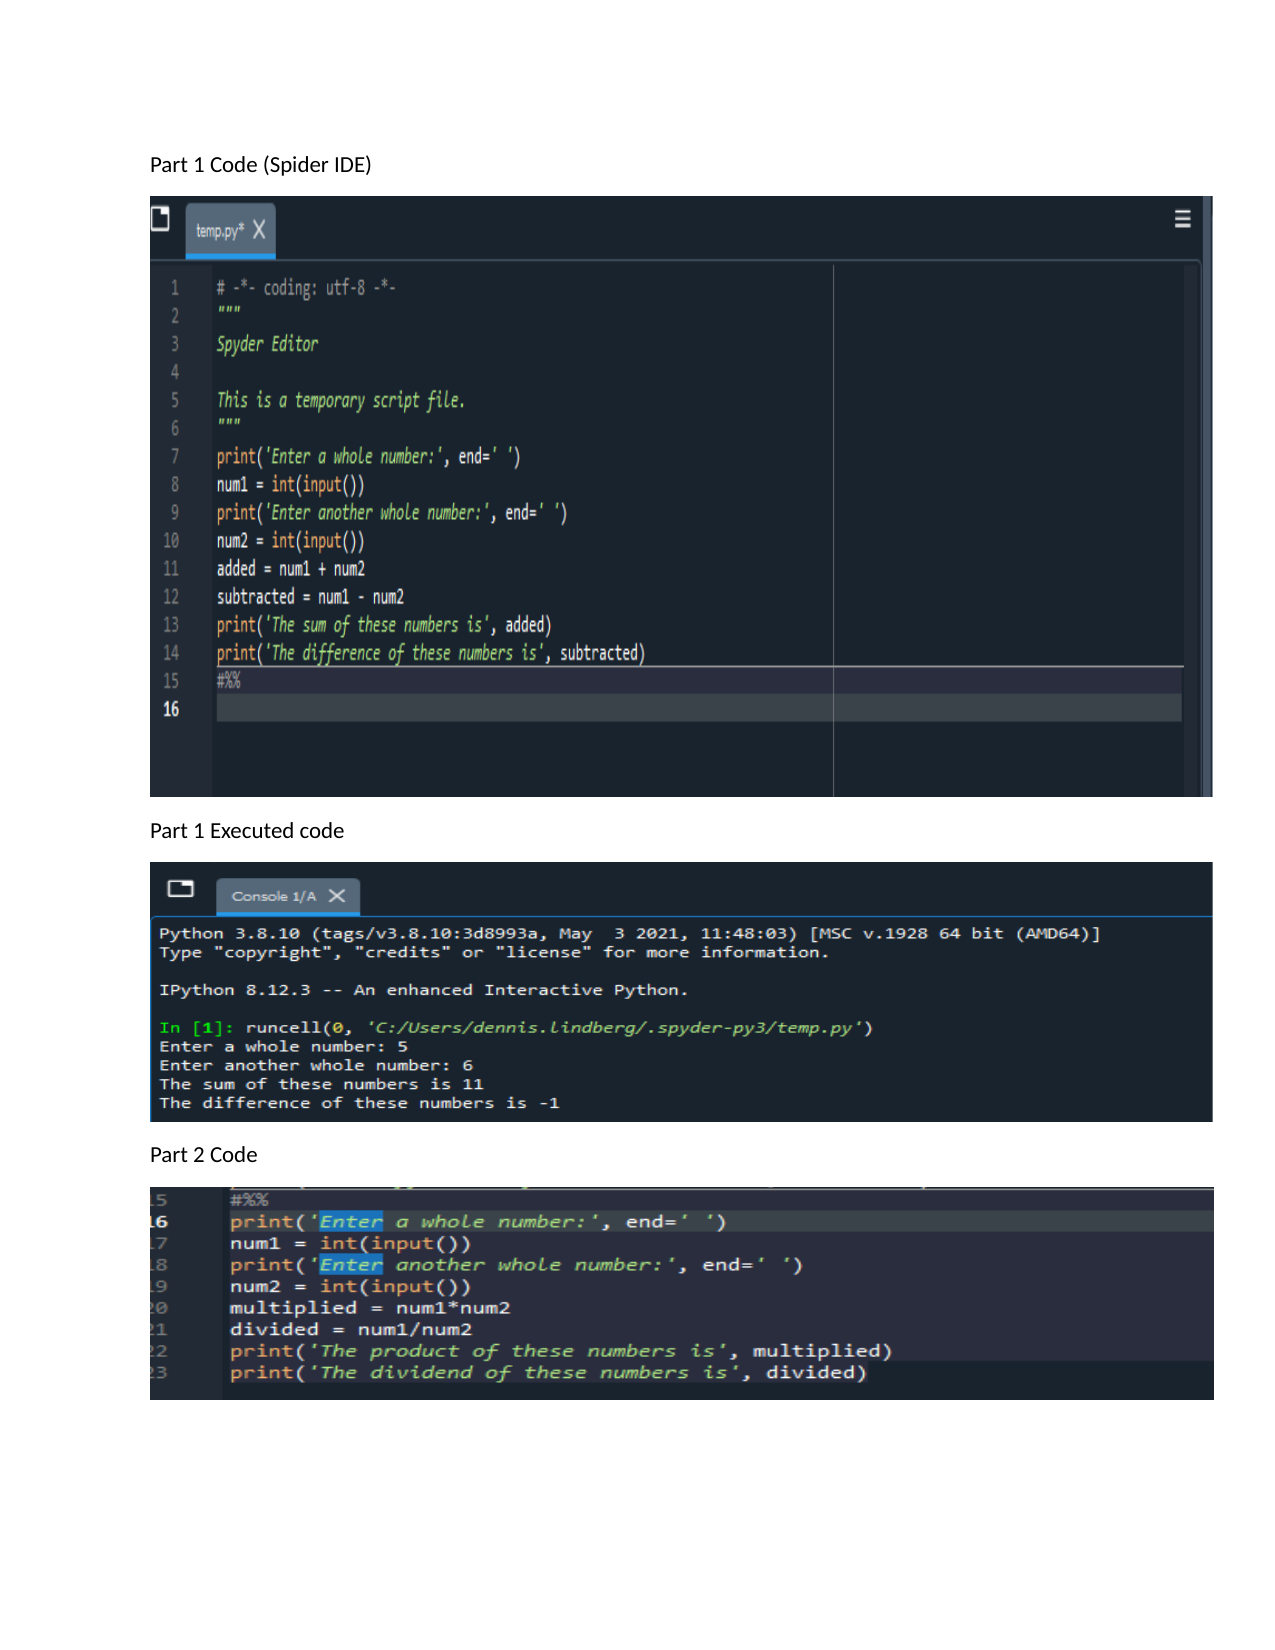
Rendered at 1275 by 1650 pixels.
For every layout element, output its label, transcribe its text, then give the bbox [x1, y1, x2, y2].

text Part 2 Code [150, 1140, 1125, 1168]
text Part 1 Code (Spider IDE) [150, 150, 1125, 178]
picture [150, 862, 1213, 1122]
picture [150, 196, 1213, 797]
picture [150, 1187, 1214, 1400]
text Part 1 Executed code [150, 816, 1125, 844]
